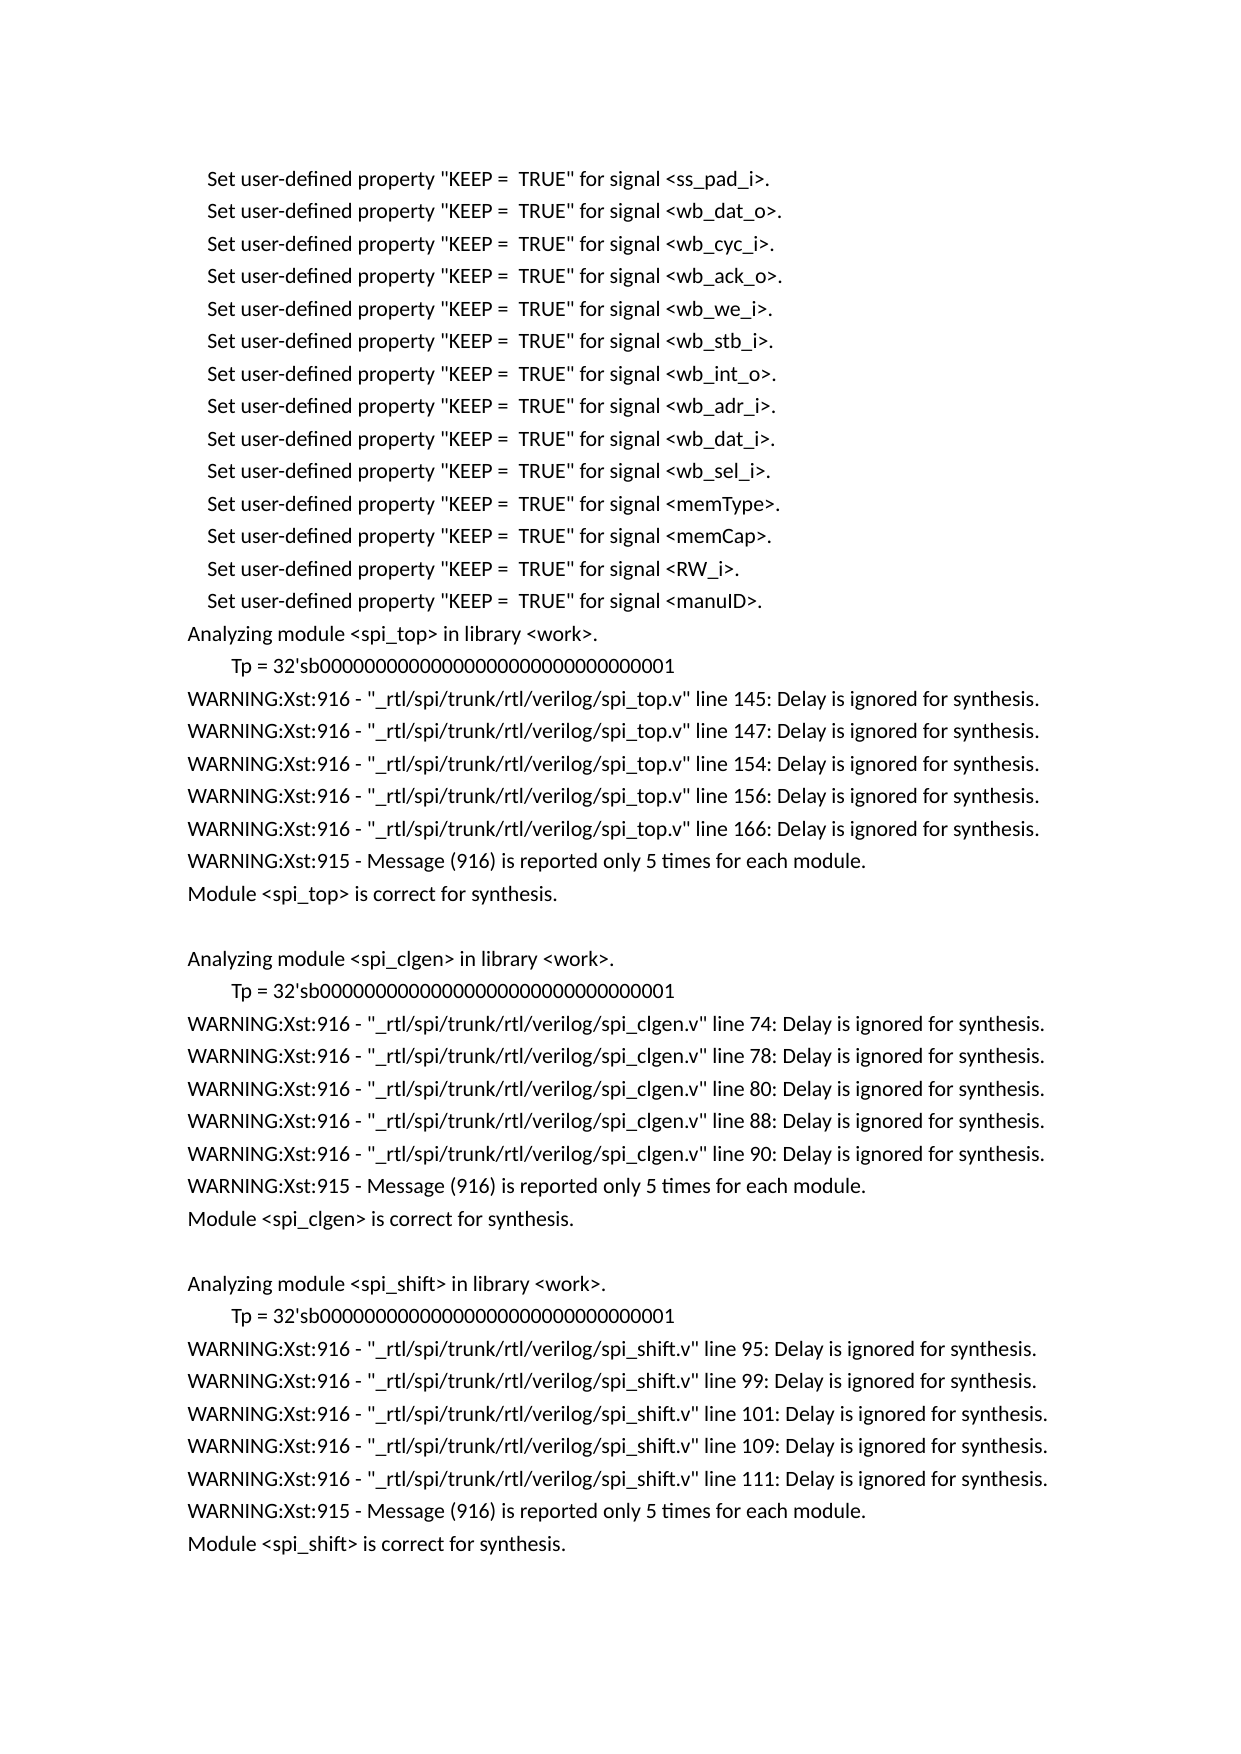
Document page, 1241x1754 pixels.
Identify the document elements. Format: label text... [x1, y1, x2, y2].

text WARNING:Xst:915 - Message (916) is reported only 5 times for each module. [187, 844, 1053, 877]
text WARNING:Xst:916 - "_rtl/spi/trunk/rtl/verilog/spi_clgen.v" line 74: Delay is ignored for synthesis. [187, 1007, 1053, 1039]
text WARNING:Xst:916 - "_rtl/spi/trunk/rtl/verilog/spi_top.v" line 145: Delay is ignored for synthesis. [187, 682, 1053, 714]
text Set user-defined property "KEEP = TRUE" for signal <wb_adr_i>. [187, 389, 1053, 422]
text Module <spi_clgen> is correct for synthesis. [187, 1202, 1053, 1234]
text Tp = 32'sb00000000000000000000000000000001 [187, 1299, 1053, 1332]
text WARNING:Xst:916 - "_rtl/spi/trunk/rtl/verilog/spi_clgen.v" line 88: Delay is ignored for synthesis. [187, 1104, 1053, 1137]
text WARNING:Xst:916 - "_rtl/spi/trunk/rtl/verilog/spi_shift.v" line 111: Delay is ignored for synthesis. [187, 1462, 1053, 1494]
text WARNING:Xst:916 - "_rtl/spi/trunk/rtl/verilog/spi_shift.v" line 99: Delay is ignored for synthesis. [187, 1364, 1053, 1397]
text WARNING:Xst:916 - "_rtl/spi/trunk/rtl/verilog/spi_shift.v" line 109: Delay is ignored for synthesis. [187, 1429, 1053, 1462]
text WARNING:Xst:916 - "_rtl/spi/trunk/rtl/verilog/spi_clgen.v" line 90: Delay is ignored for synthesis. [187, 1137, 1053, 1169]
text WARNING:Xst:916 - "_rtl/spi/trunk/rtl/verilog/spi_shift.v" line 101: Delay is ignored for synthesis. [187, 1397, 1053, 1429]
text Set user-defined property "KEEP = TRUE" for signal <wb_stb_i>. [187, 324, 1053, 357]
text WARNING:Xst:916 - "_rtl/spi/trunk/rtl/verilog/spi_shift.v" line 95: Delay is ignored for synthesis. [187, 1332, 1053, 1364]
text WARNING:Xst:915 - Message (916) is reported only 5 times for each module. [187, 1169, 1053, 1202]
text Set user-defined property "KEEP = TRUE" for signal <wb_dat_i>. [187, 422, 1053, 454]
text WARNING:Xst:916 - "_rtl/spi/trunk/rtl/verilog/spi_top.v" line 147: Delay is ignored for synthesis. [187, 714, 1053, 747]
text Tp = 32'sb00000000000000000000000000000001 [187, 974, 1053, 1007]
text WARNING:Xst:916 - "_rtl/spi/trunk/rtl/verilog/spi_top.v" line 166: Delay is ignored for synthesis. [187, 812, 1053, 844]
text WARNING:Xst:916 - "_rtl/spi/trunk/rtl/verilog/spi_clgen.v" line 78: Delay is ignored for synthesis. [187, 1039, 1053, 1072]
text Set user-defined property "KEEP = TRUE" for signal <wb_we_i>. [187, 292, 1053, 324]
text Set user-defined property "KEEP = TRUE" for signal <wb_cyc_i>. [187, 227, 1053, 259]
text WARNING:Xst:916 - "_rtl/spi/trunk/rtl/verilog/spi_top.v" line 154: Delay is ignored for synthesis. [187, 747, 1053, 779]
text Tp = 32'sb00000000000000000000000000000001 [187, 649, 1053, 682]
text Module <spi_shift> is correct for synthesis. [187, 1527, 1053, 1559]
text WARNING:Xst:916 - "_rtl/spi/trunk/rtl/verilog/spi_clgen.v" line 80: Delay is ignored for synthesis. [187, 1072, 1053, 1104]
text Set user-defined property "KEEP = TRUE" for signal <wb_int_o>. [187, 357, 1053, 389]
text Analyzing module <spi_shift> in library <work>. [187, 1267, 1053, 1299]
text Analyzing module <spi_clgen> in library <work>. [187, 942, 1053, 974]
text Set user-defined property "KEEP = TRUE" for signal <manuID>. [187, 584, 1053, 617]
text Analyzing module <spi_top> in library <work>. [187, 617, 1053, 649]
text Set user-defined property "KEEP = TRUE" for signal <RW_i>. [187, 552, 1053, 584]
text Set user-defined property "KEEP = TRUE" for signal <wb_sel_i>. [187, 454, 1053, 487]
text Set user-defined property "KEEP = TRUE" for signal <memCap>. [187, 519, 1053, 552]
text WARNING:Xst:915 - Message (916) is reported only 5 times for each module. [187, 1494, 1053, 1527]
text Set user-defined property "KEEP = TRUE" for signal <memType>. [187, 487, 1053, 519]
text Set user-defined property "KEEP = TRUE" for signal <ss_pad_i>. [187, 162, 1053, 194]
text Set user-defined property "KEEP = TRUE" for signal <wb_dat_o>. [187, 194, 1053, 227]
text WARNING:Xst:916 - "_rtl/spi/trunk/rtl/verilog/spi_top.v" line 156: Delay is ignored for synthesis. [187, 779, 1053, 812]
text Module <spi_top> is correct for synthesis. [187, 877, 1053, 909]
text Set user-defined property "KEEP = TRUE" for signal <wb_ack_o>. [187, 259, 1053, 292]
